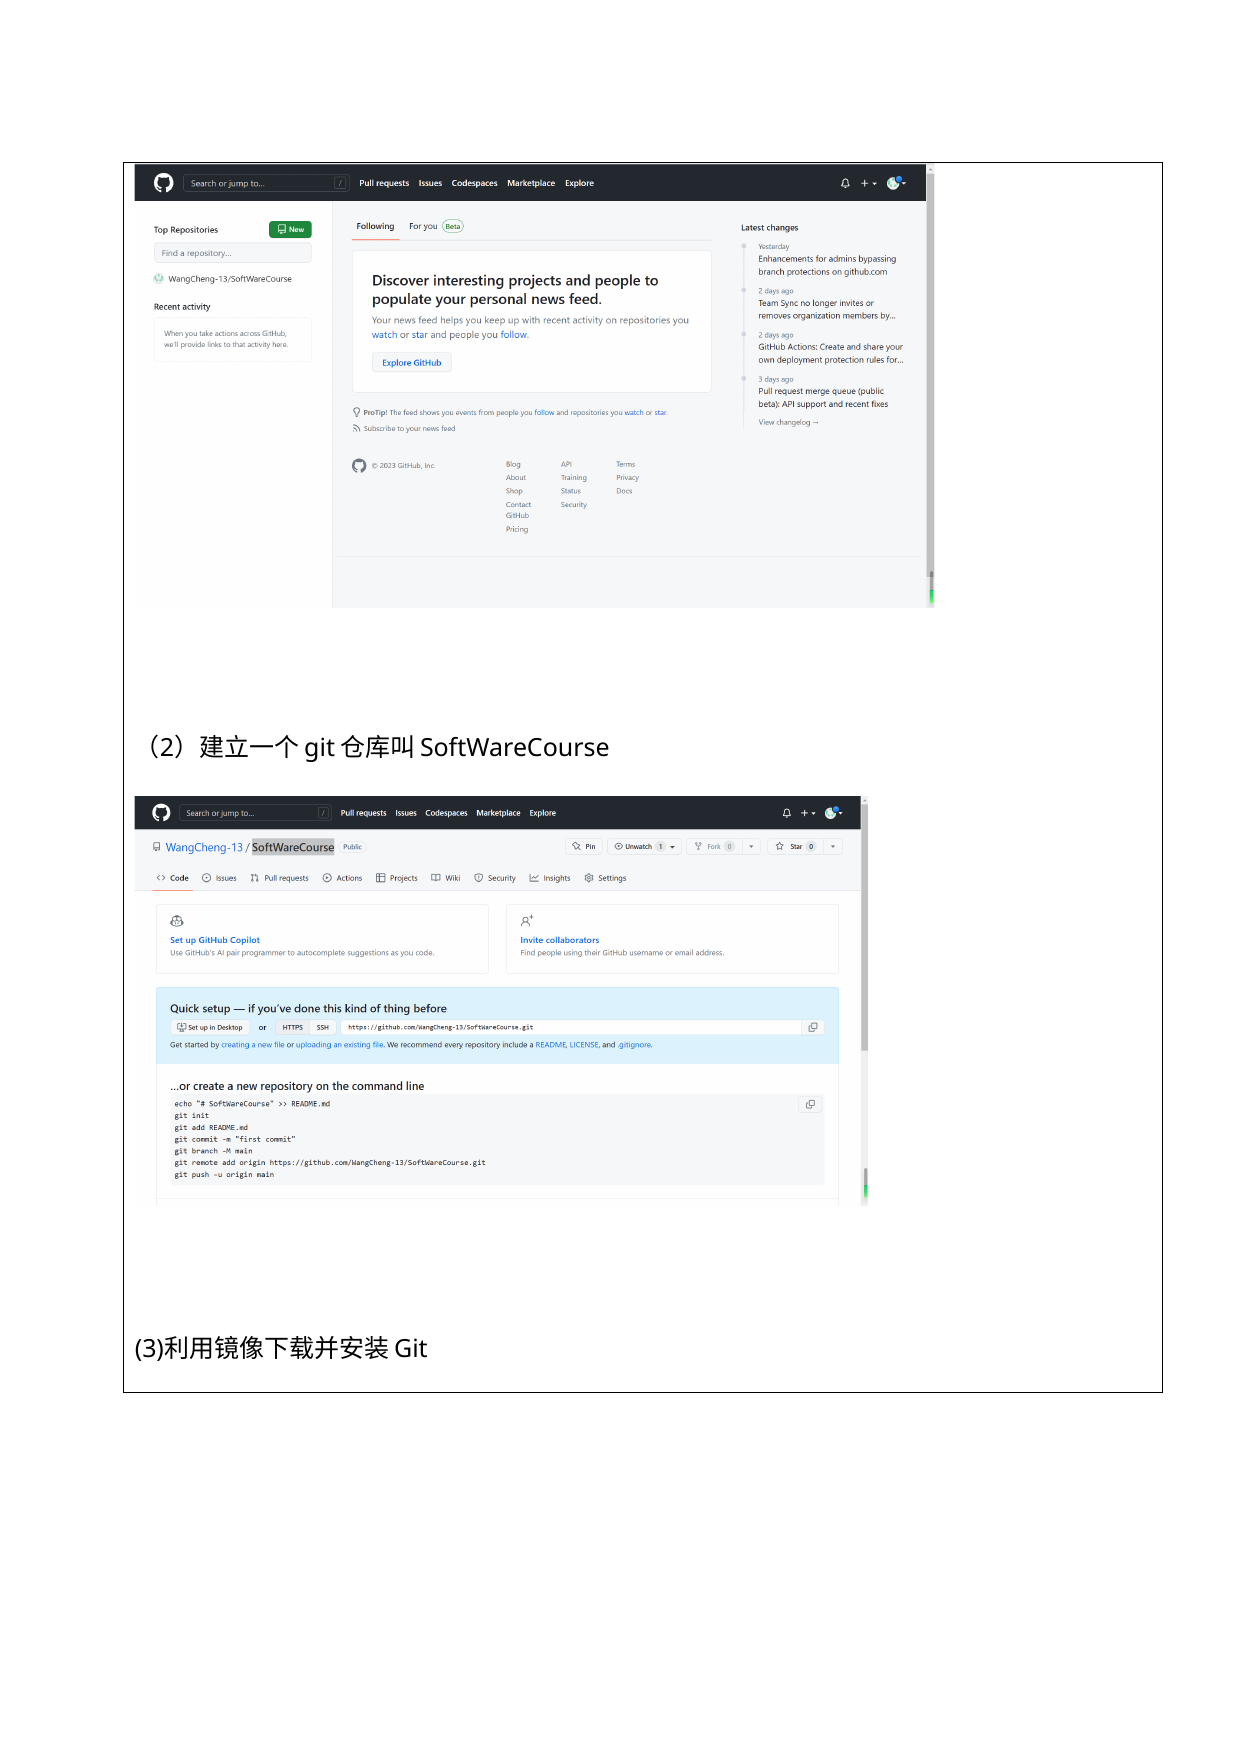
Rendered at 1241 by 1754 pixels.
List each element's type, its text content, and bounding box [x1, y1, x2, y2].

picture [134, 163, 935, 608]
picture [134, 796, 869, 1206]
